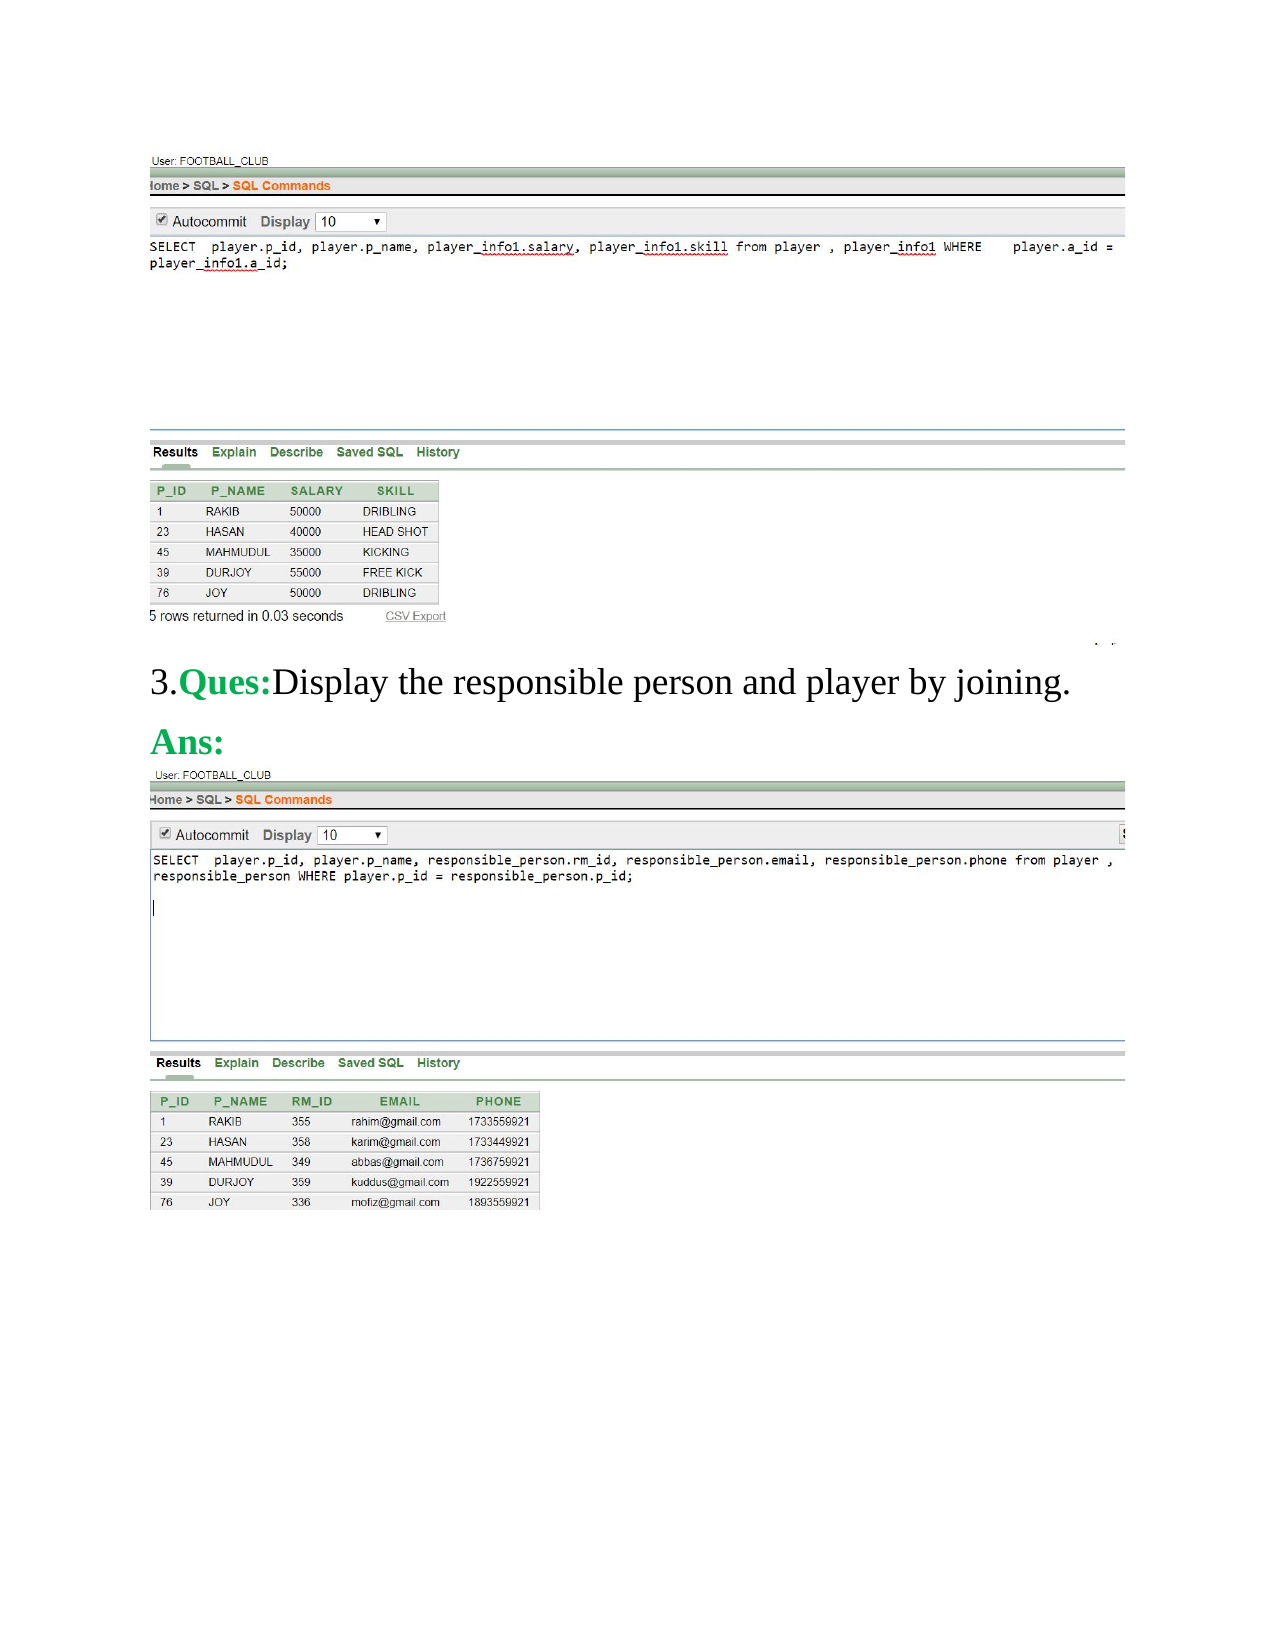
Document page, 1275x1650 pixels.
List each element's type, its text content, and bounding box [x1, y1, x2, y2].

picture [150, 764, 1125, 1210]
picture [150, 150, 1125, 645]
text 3.Ques:Display the responsible person and player by joining. [150, 659, 1125, 702]
text Ans: [150, 719, 1125, 764]
